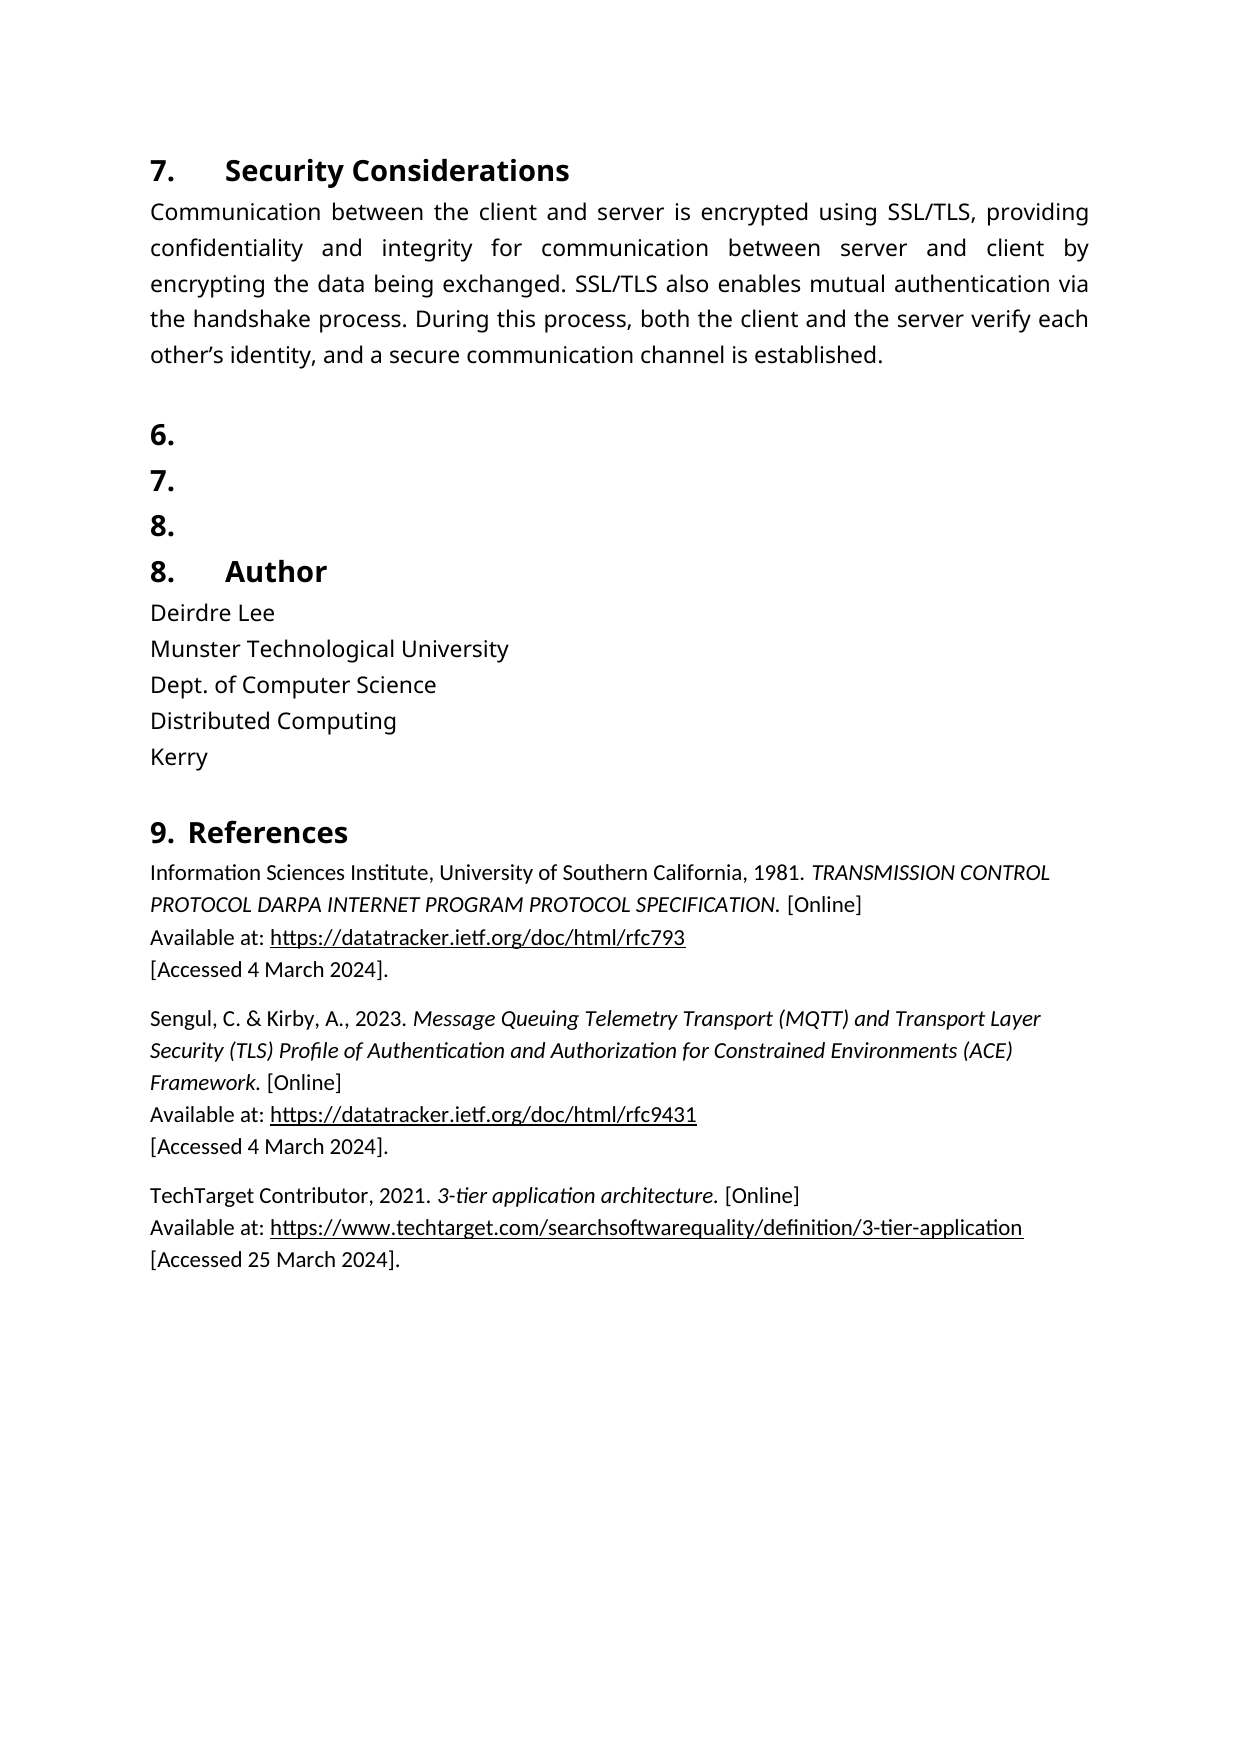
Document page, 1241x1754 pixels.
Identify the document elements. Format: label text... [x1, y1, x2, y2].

subtitle Security Considerations [150, 150, 1090, 190]
text Dept. of Computer Science [150, 669, 1090, 700]
text Communication between the client and server is encrypted using SSL/TLS, providing confidentiality and integrity for communication between server and client by encrypting the data being exchanged. SSL/TLS also enables mutual authentication via the handshake process. During this process, both the client and the server verify each other’s identity, and a secure communication channel is established. [150, 196, 1090, 371]
text Distributed Computing [150, 705, 1090, 736]
subtitle Author [150, 551, 1090, 591]
text Deirdre Lee [150, 597, 1090, 628]
text Kerry [150, 741, 1090, 772]
text Munster Technological University [150, 633, 1090, 664]
